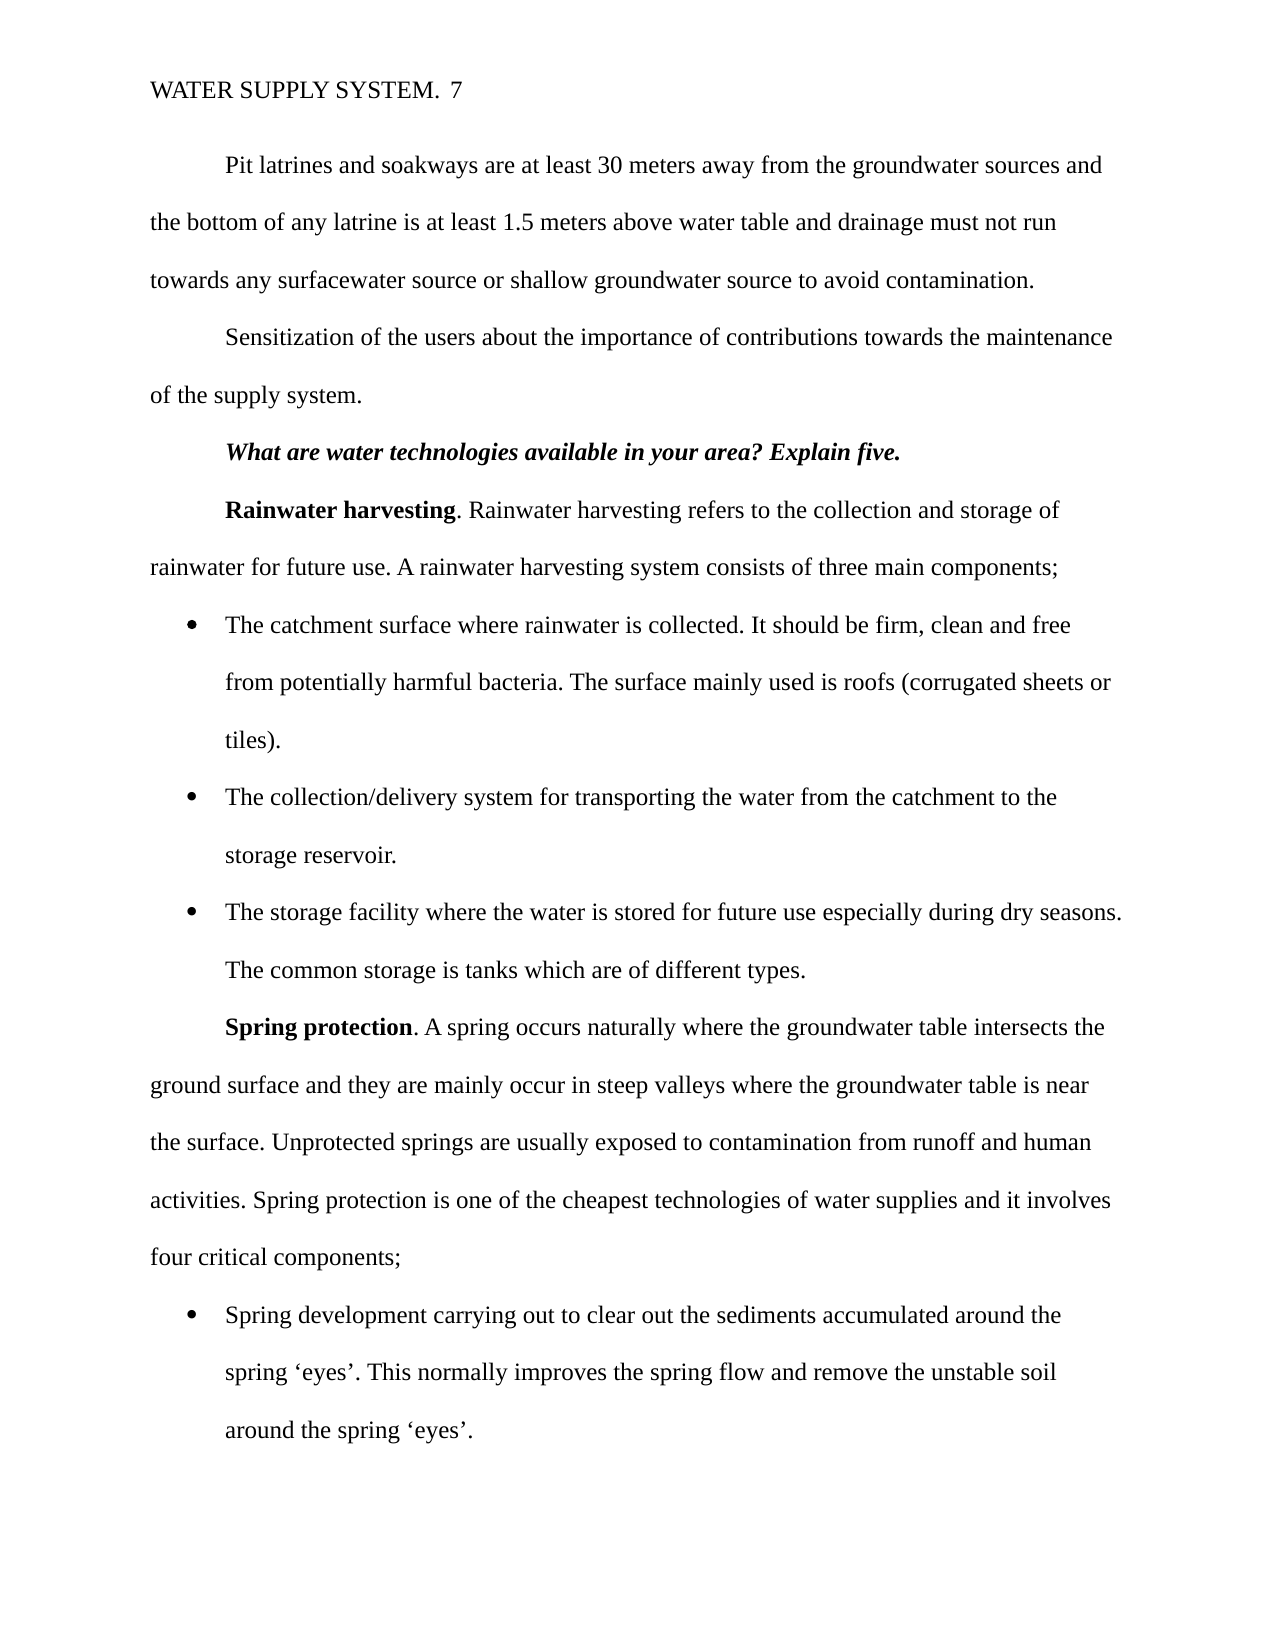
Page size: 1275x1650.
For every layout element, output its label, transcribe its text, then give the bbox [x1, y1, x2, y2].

subtitle What are water technologies available in your area? Explain five. [150, 437, 1125, 466]
list The catchment surface where rainwater is collected. It should be firm, clean and free from potentially harmful bacteria. The surface mainly used is roofs (corrugated sheets or tiles). [187, 610, 1125, 754]
list The collection/delivery system for transporting the water from the catchment to the storage reservoir. [187, 782, 1125, 869]
text Pit latrines and soakways are at least 30 meters away from the groundwater sources and the bottom of any latrine is at least 1.5 meters above water table and drainage must not run towards any surfacewater source or shallow groundwater source to avoid contamination. [150, 150, 1125, 294]
list Spring development carrying out to clear out the sediments accumulated around the spring ‘eyes’. This normally improves the spring flow and remove the unstable soil around the spring ‘eyes’. [187, 1300, 1125, 1444]
text Spring protection. A spring occurs naturally where the groundwater table intersects the ground surface and they are mainly occur in steep valleys where the groundwater table is near the surface. Unprotected springs are usually exposed to contamination from runoff and human activities. Spring protection is one of the cheapest technologies of water supplies and it involves four critical components; [150, 1012, 1125, 1271]
text Sensitization of the users about the importance of contributions towards the maintenance of the supply system. [150, 322, 1125, 409]
text Rainwater harvesting. Rainwater harvesting refers to the collection and storage of rainwater for future use. A rainwater harvesting system consists of three main components; [150, 495, 1125, 581]
list The storage facility where the water is stored for future use especially during dry seasons. The common storage is tanks which are of different types. [187, 897, 1125, 984]
